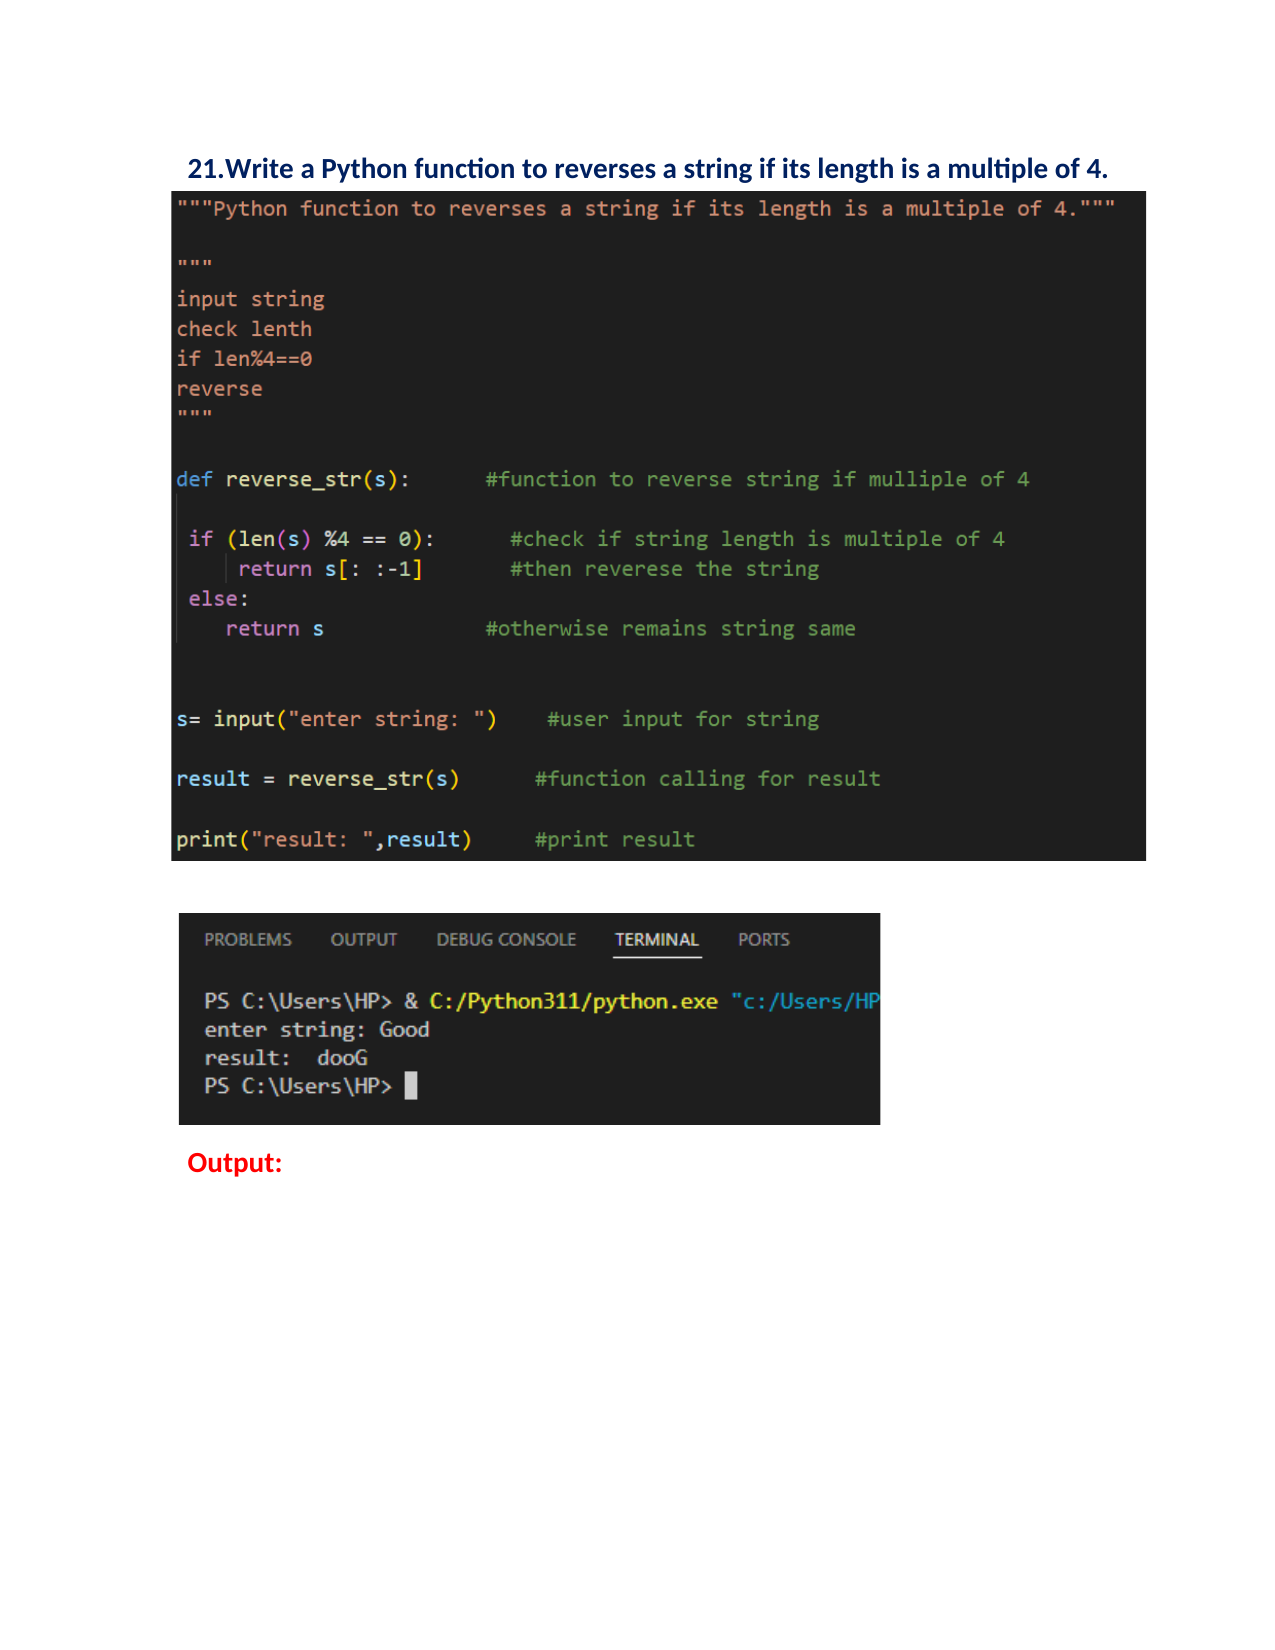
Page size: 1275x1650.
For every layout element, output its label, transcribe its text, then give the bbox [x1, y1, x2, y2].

list Write a Python function to reverses a string if its length is a multiple of 4. [187, 150, 1125, 186]
picture [171, 191, 1147, 861]
picture [178, 913, 881, 1125]
